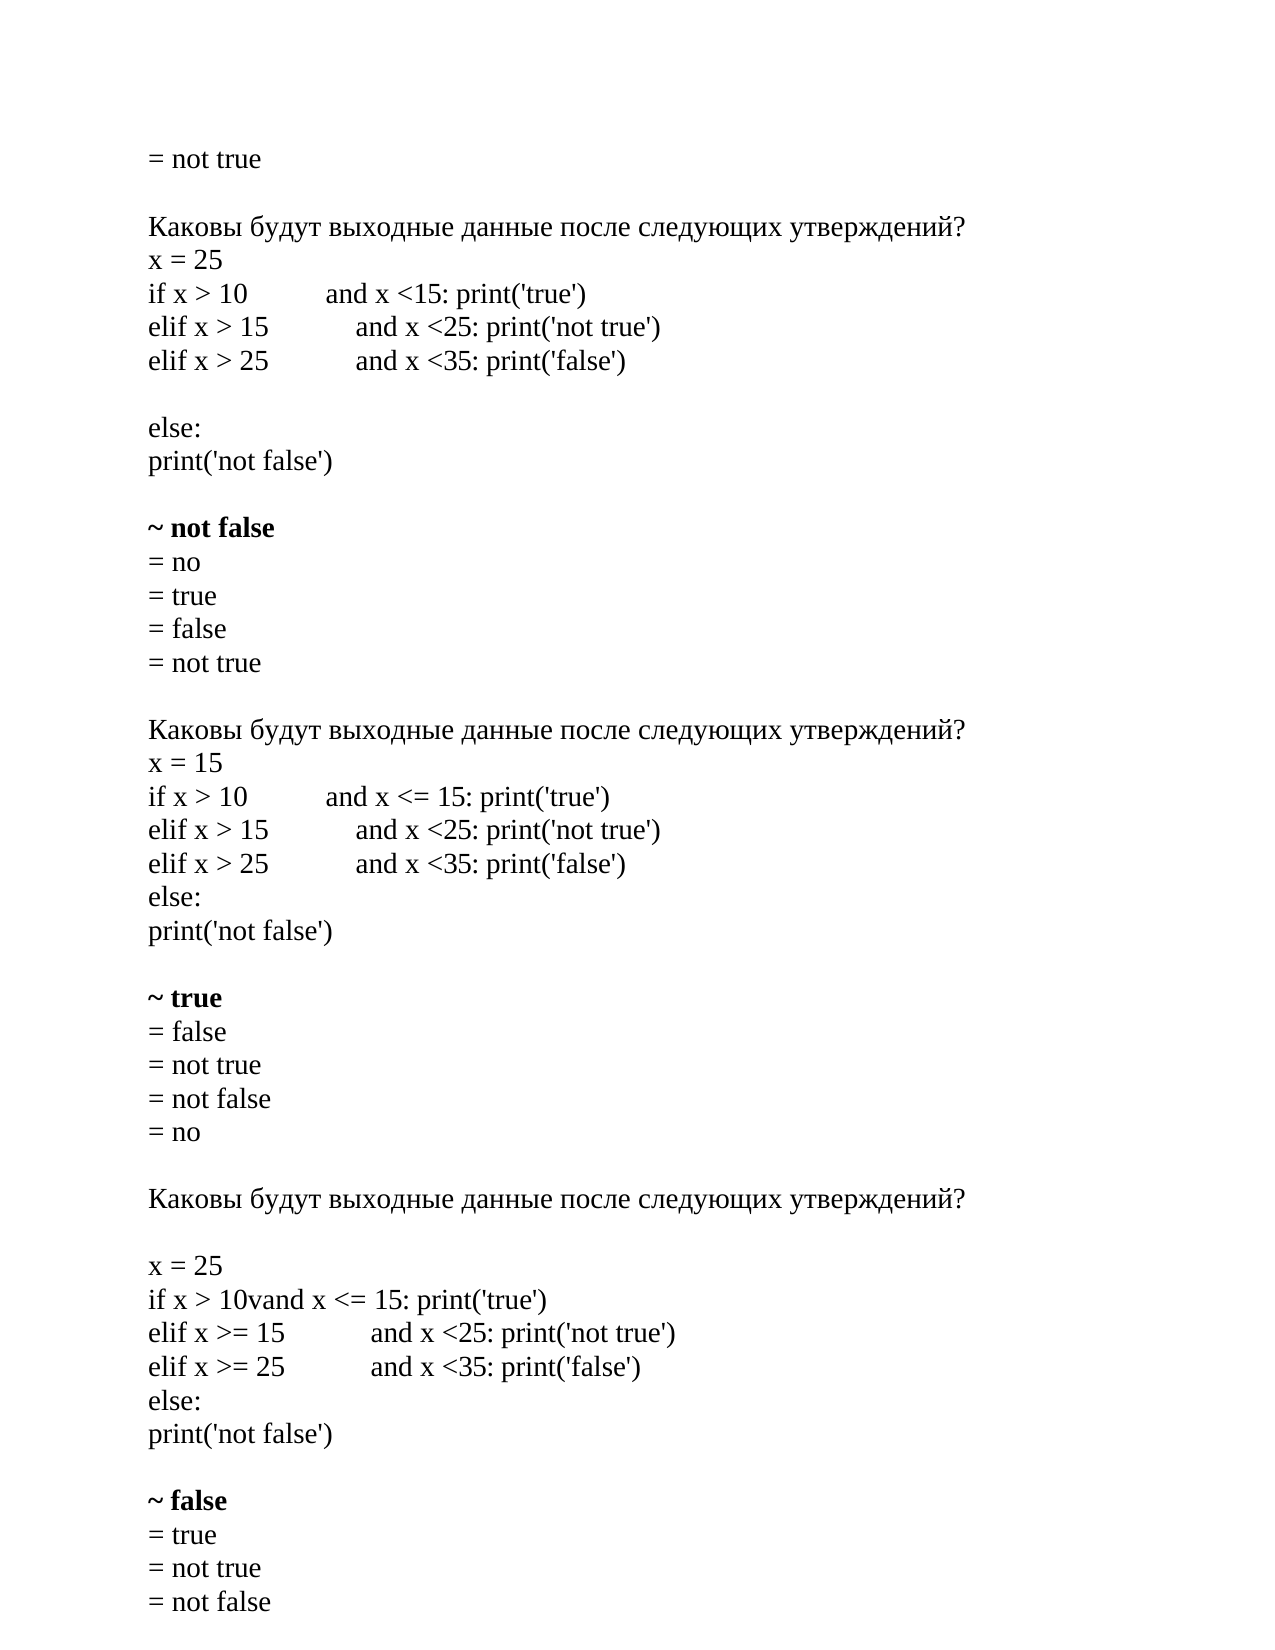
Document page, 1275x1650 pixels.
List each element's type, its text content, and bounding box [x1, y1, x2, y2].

text = no [148, 1114, 1125, 1148]
text = not true [148, 645, 1125, 678]
text = no [148, 544, 1125, 578]
text x = 25 [148, 1248, 1125, 1282]
text = true [148, 1517, 1125, 1550]
text = not false [148, 1584, 1125, 1617]
text = not true [148, 1550, 1125, 1584]
text if x > 10 and x <15: print('true') [148, 276, 842, 309]
text Каковы будут выходные данные после следующих утверждений? [148, 209, 1125, 242]
text = false [148, 1014, 1125, 1047]
text elif x > 25 and x <35: print('false') [148, 846, 1125, 879]
text Каковы будут выходные данные после следующих утверждений? [148, 1181, 1125, 1215]
text else: [148, 879, 1125, 913]
text elif x > 25 and x <35: print('false') [148, 343, 842, 376]
text Каковы будут выходные данные после следующих утверждений? [148, 712, 1125, 745]
text else: [148, 1383, 1125, 1416]
text x = 15 [148, 745, 1125, 779]
text x = 25 [148, 242, 1125, 276]
text elif x > 15 and x <25: print('not true') [148, 812, 1125, 846]
text else: [148, 410, 1125, 443]
text ~ true [148, 980, 1125, 1014]
text ~ not false [148, 511, 1125, 544]
text = not true [148, 1047, 1125, 1081]
text ~ false [148, 1483, 1125, 1517]
text = true [148, 578, 1125, 611]
text print('not false') [148, 443, 1125, 477]
text elif x >= 25 and x <35: print('false') [148, 1349, 1125, 1383]
text print('not false') [148, 1416, 1125, 1450]
text elif x > 15 and x <25: print('not true') [148, 309, 842, 343]
text if x > 10 and x <= 15: print('true') [148, 779, 1125, 812]
text = false [148, 611, 1125, 645]
text = not false [148, 1081, 1125, 1114]
text if x > 10vand x <= 15: print('true') [148, 1282, 1125, 1316]
text print('not false') [148, 913, 1125, 947]
text = not true [148, 142, 1125, 175]
text elif x >= 15 and x <25: print('not true') [148, 1316, 1125, 1349]
